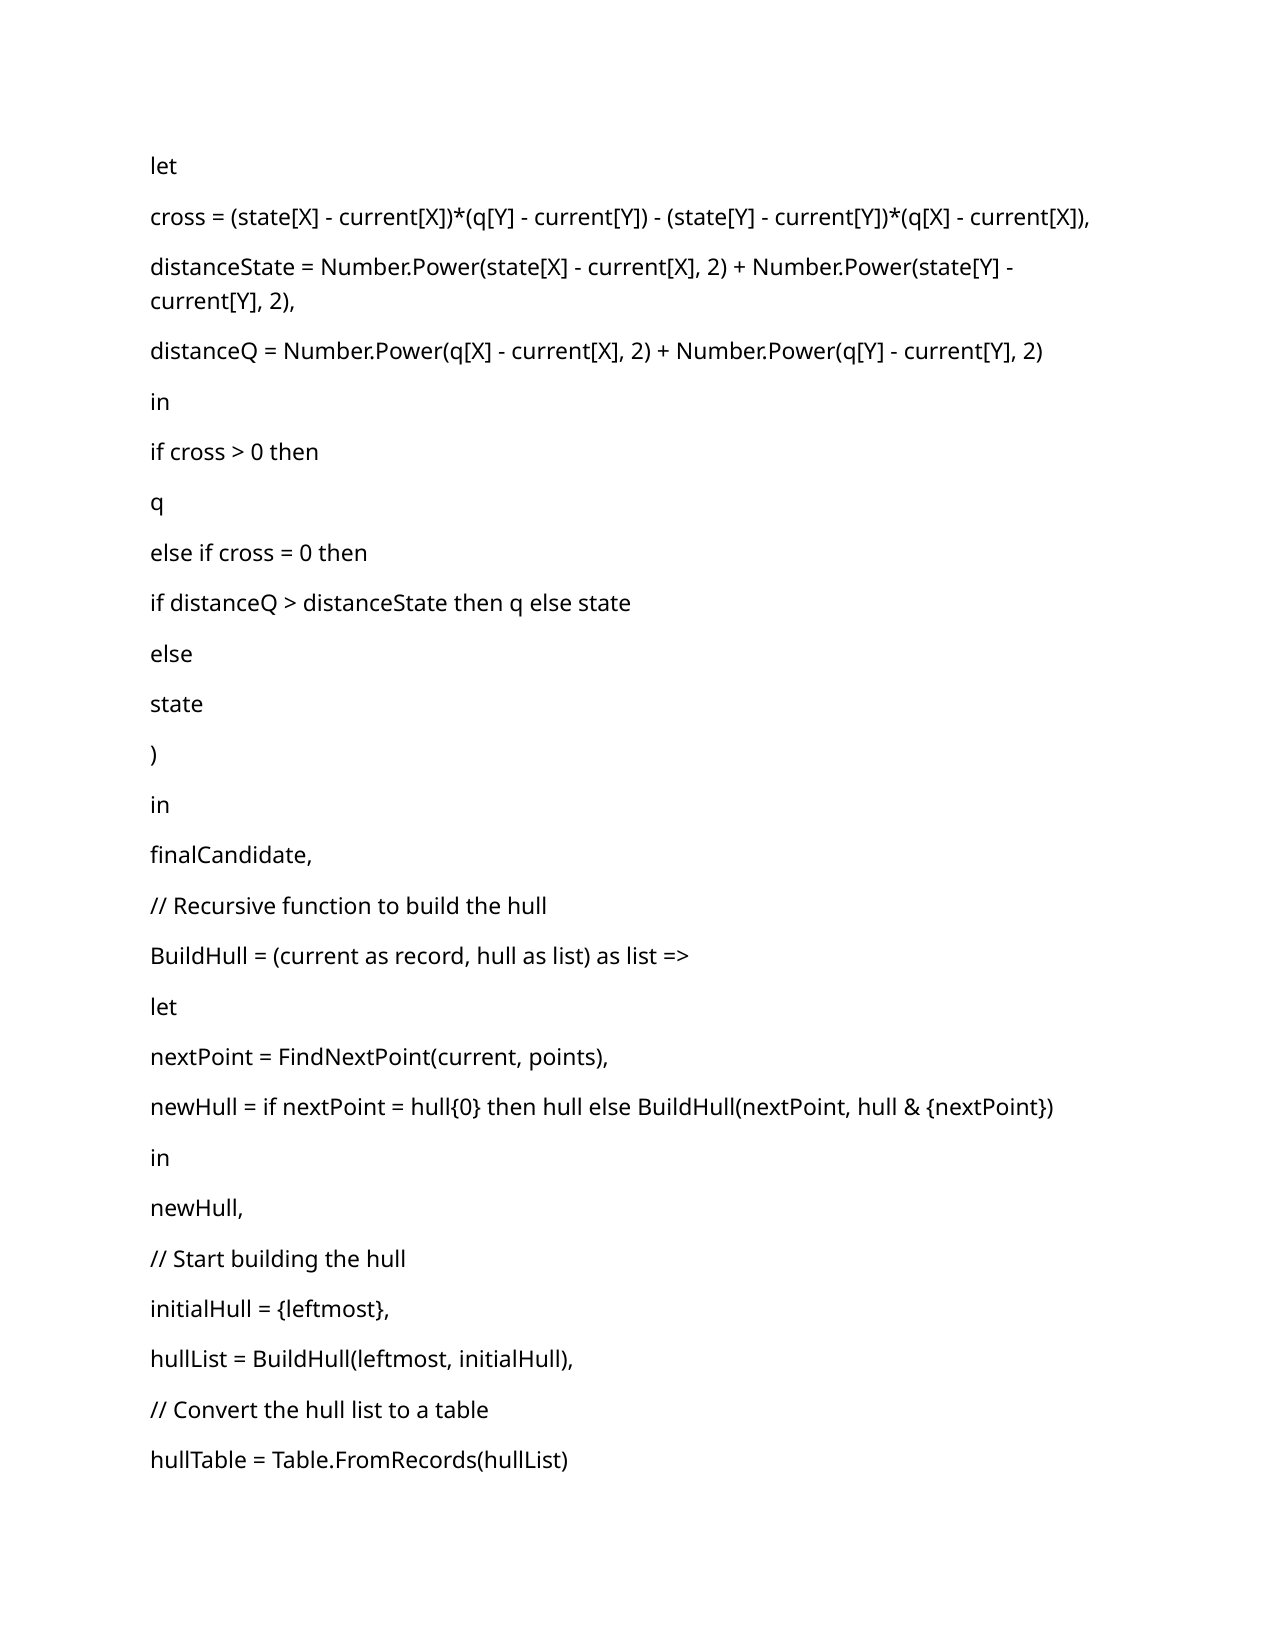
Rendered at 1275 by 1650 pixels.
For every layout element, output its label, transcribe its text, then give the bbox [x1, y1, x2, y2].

text ) [150, 738, 1125, 769]
text state [150, 688, 1125, 719]
text newHull, [150, 1192, 1125, 1223]
text in [150, 1142, 1125, 1173]
text distanceQ = Number.Power(q[X] - current[X], 2) + Number.Power(q[Y] - current[Y], 2) [150, 335, 1125, 366]
text hullTable = Table.FromRecords(hullList) [150, 1444, 1125, 1475]
text in [150, 789, 1125, 820]
text initialHull = {leftmost}, [150, 1293, 1125, 1324]
text else [150, 637, 1125, 669]
text hullList = BuildHull(leftmost, initialHull), [150, 1343, 1125, 1374]
text BuildHull = (current as record, hull as list) as list => [150, 940, 1125, 971]
text newHull = if nextPoint = hull{0} then hull else BuildHull(nextPoint, hull & {nextPoint}) [150, 1091, 1125, 1122]
text cross = (state[X] - current[X])*(q[Y] - current[Y]) - (state[Y] - current[Y])*(q[X] - current[X]), [150, 200, 1125, 232]
text // Start building the hull [150, 1242, 1125, 1274]
text let [150, 150, 1125, 181]
text nextPoint = FindNextPoint(current, points), [150, 1041, 1125, 1072]
text if distanceQ > distanceState then q else state [150, 587, 1125, 618]
text finalCandidate, [150, 839, 1125, 870]
text // Convert the hull list to a table [150, 1394, 1125, 1425]
text else if cross = 0 then [150, 537, 1125, 568]
text if cross > 0 then [150, 436, 1125, 467]
text q [150, 486, 1125, 517]
text in [150, 385, 1125, 417]
text let [150, 990, 1125, 1022]
text // Recursive function to build the hull [150, 889, 1125, 921]
text distanceState = Number.Power(state[X] - current[X], 2) + Number.Power(state[Y] - current[Y], 2), [150, 251, 1125, 316]
